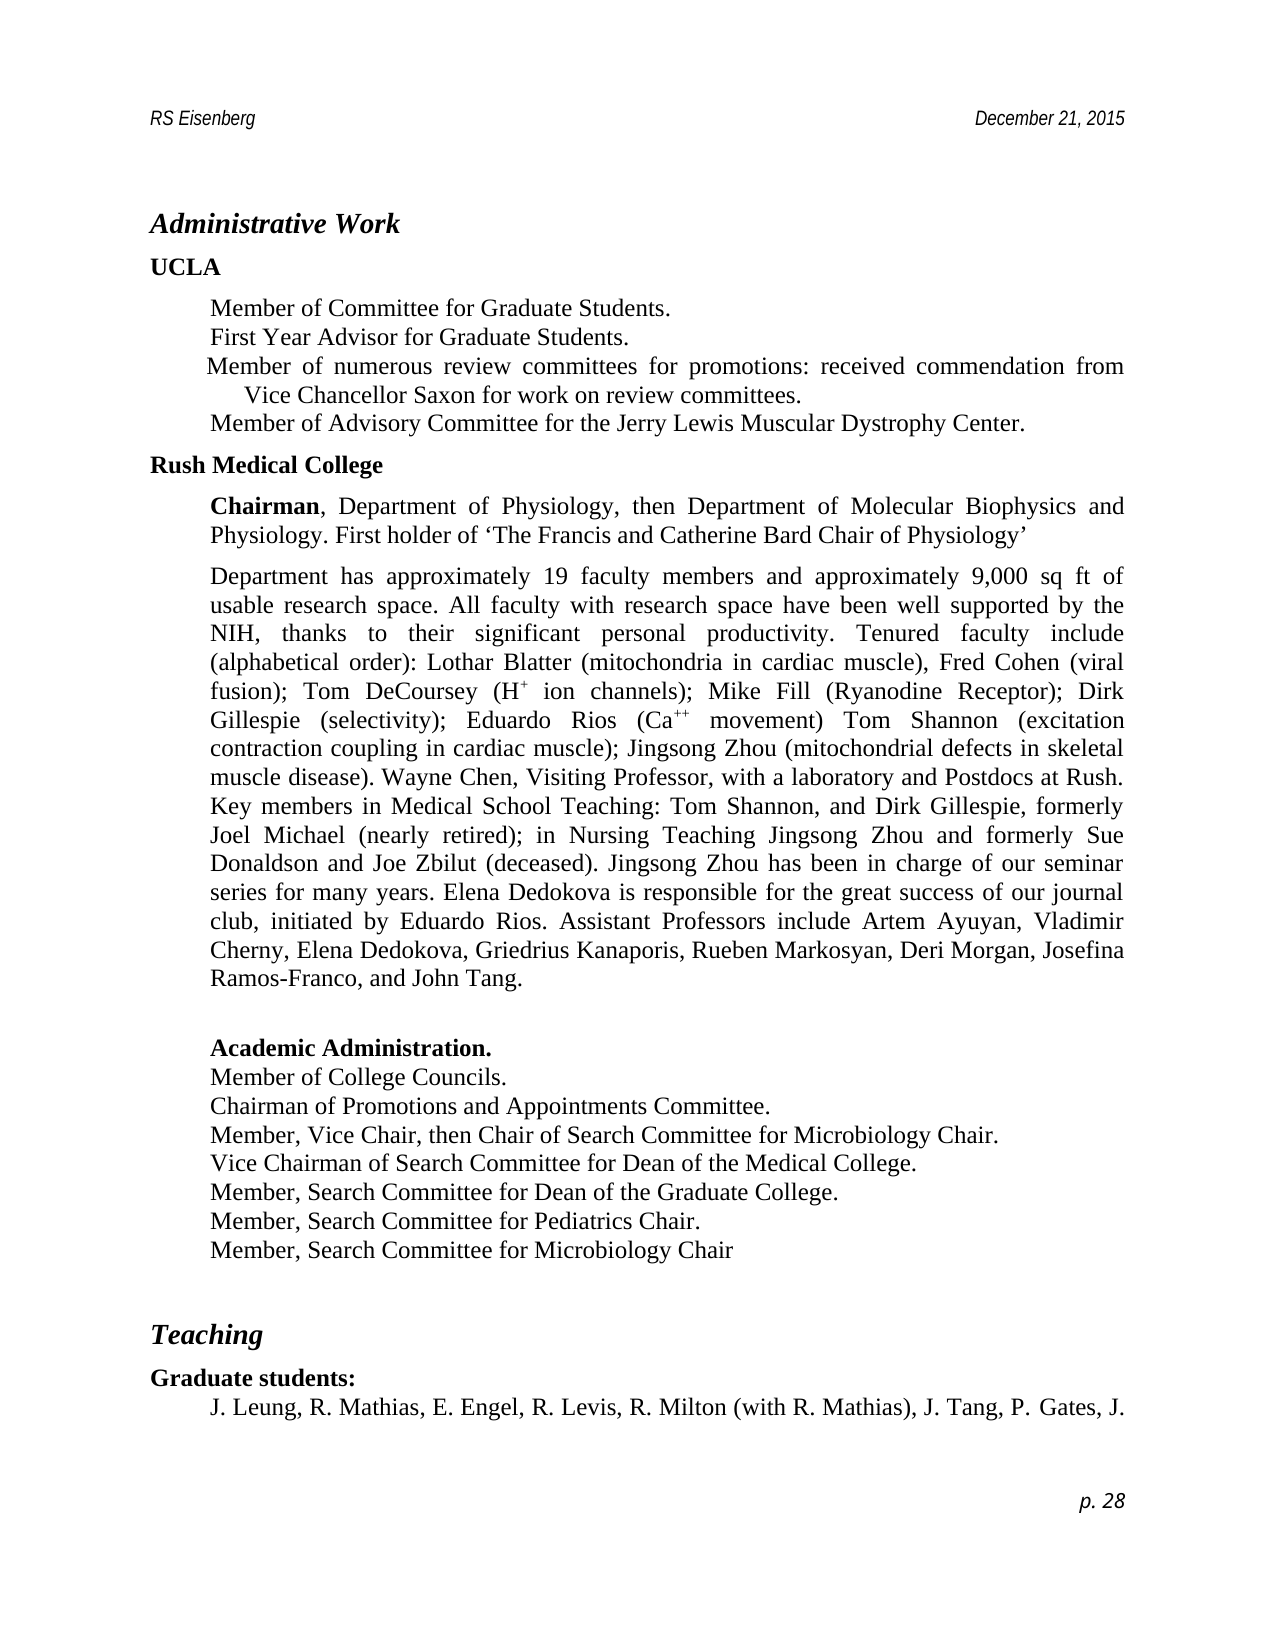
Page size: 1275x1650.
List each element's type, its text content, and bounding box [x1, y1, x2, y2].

text Academic Administration. [210, 1033, 1125, 1062]
text Chairman of Promotions and Appointments Committee. [210, 1091, 1125, 1120]
text Member, Search Committee for Microbiology Chair [210, 1235, 1125, 1263]
text Rush Medical College [150, 450, 1125, 478]
text Graduate students: [150, 1363, 1125, 1392]
text Member of numerous review committees for promotions: received commendation from Vice Chancellor Saxon for work on review committees. [206, 351, 1125, 408]
text Member of Advisory Committee for the Jerry Lewis Muscular Dystrophy Center. [210, 408, 1125, 437]
text UCLA [150, 252, 1125, 281]
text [210, 1392, 1125, 1421]
text Chairman, Department of Physiology, then Department of Molecular Biophysics and Physiology. First holder of ‘The Francis and Catherine Bard Chair of Physiology’ [210, 491, 1125, 548]
text Administrative Work [150, 206, 1125, 240]
text Teaching [150, 1317, 1125, 1351]
text Member, Search Committee for Pediatrics Chair. [210, 1206, 1125, 1235]
text First Year Advisor for Graduate Students. [210, 322, 1125, 351]
text Vice Chairman of Search Committee for Dean of the Medical College. [210, 1148, 1125, 1177]
text Department has approximately 19 faculty members and approximately 9,000 sq ft of usable research space. All faculty with research space have been well supported by the NIH, thanks to their significant personal productivity. Tenured faculty include (alphabetical order): Lothar Blatter (mitochondria in cardiac muscle), Fred Cohen (viral fusion); Tom DeCoursey (H+ ion channels); Mike Fill (Ryanodine Receptor); Dirk Gillespie (selectivity); Eduardo Rios (Ca++ movement) Tom Shannon (excitation contraction coupling in cardiac muscle); Jingsong Zhou (mitochondrial defects in skeletal muscle disease). Wayne Chen, Visiting Professor, with a laboratory and Postdocs at Rush. Key members in Medical School Teaching: Tom Shannon, and Dirk Gillespie, formerly Joel Michael (nearly retired); in Nursing Teaching Jingsong Zhou and formerly Sue Donaldson and Joe Zbilut (deceased). Jingsong Zhou has been in charge of our seminar series for many years. Elena Dedokova is responsible for the great success of our journal club, initiated by Eduardo Rios. Assistant Professors include Artem Ayuyan, Vladimir Cherny, Elena Dedokova, Griedrius Kanaporis, Rueben Markosyan, Deri Morgan, Josefina Ramos-Franco, and John Tang. [210, 561, 1125, 992]
text Member of College Councils. [210, 1062, 1125, 1091]
text Member, Search Committee for Dean of the Graduate College. [210, 1177, 1125, 1206]
text Member of Committee for Graduate Students. [210, 293, 1125, 322]
text Member, Vice Chair, then Chair of Search Committee for Microbiology Chair. [210, 1120, 1125, 1148]
